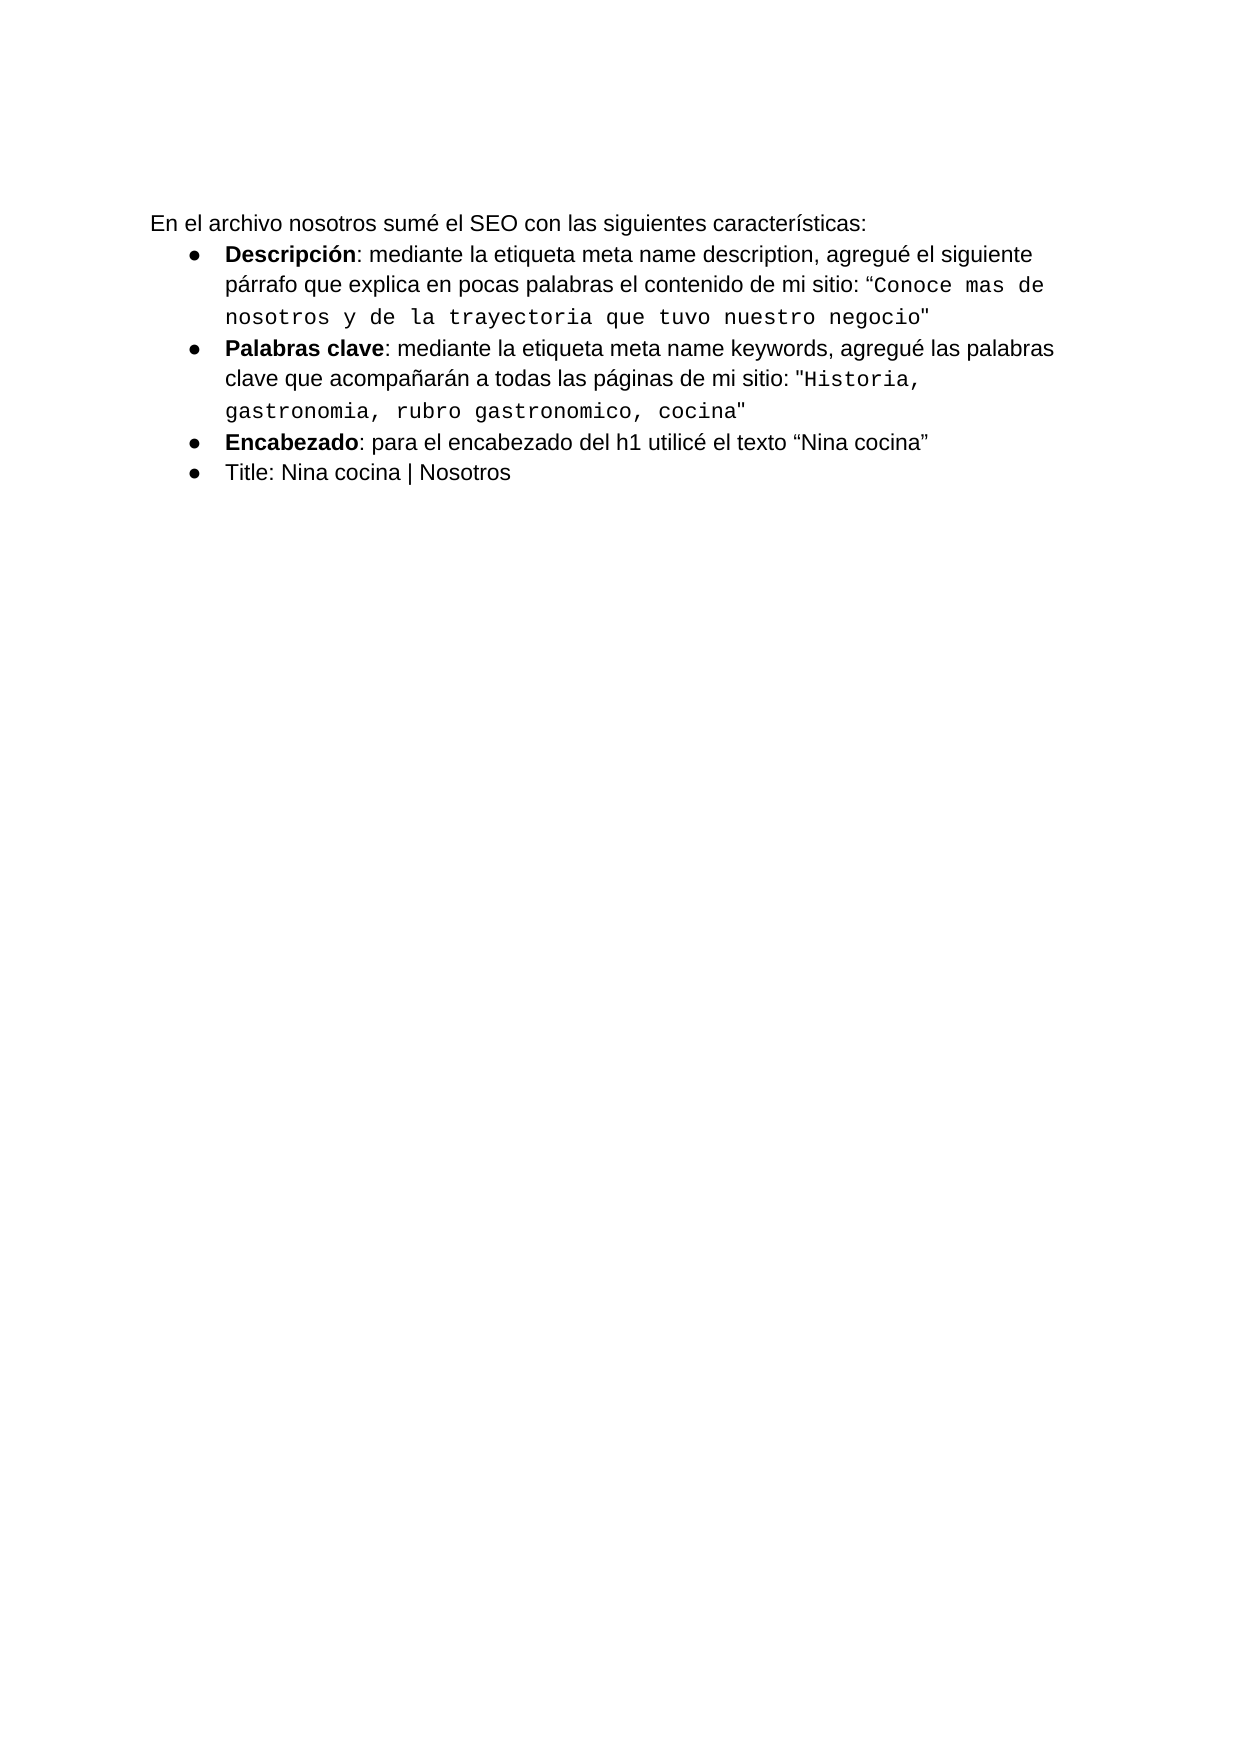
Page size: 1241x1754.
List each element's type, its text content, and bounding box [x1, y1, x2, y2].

list Title: Nina cocina | Nosotros [187, 459, 1090, 486]
list Encabezado: para el encabezado del h1 utilicé el texto “Nina cocina” [187, 429, 1090, 456]
list Descripción: mediante la etiqueta meta name description, agregué el siguiente párrafo que explica en pocas palabras el contenido de mi sitio: “Conoce mas de nosotros y de la trayectoria que tuvo nuestro negocio" [187, 241, 1090, 331]
list Palabras clave: mediante la etiqueta meta name keywords, agregué las palabras clave que acompañarán a todas las páginas de mi sitio: "Historia, gastronomia, rubro gastronomico, cocina" [187, 335, 1090, 425]
text En el archivo nosotros sumé el SEO con las siguientes características: [150, 210, 1090, 237]
